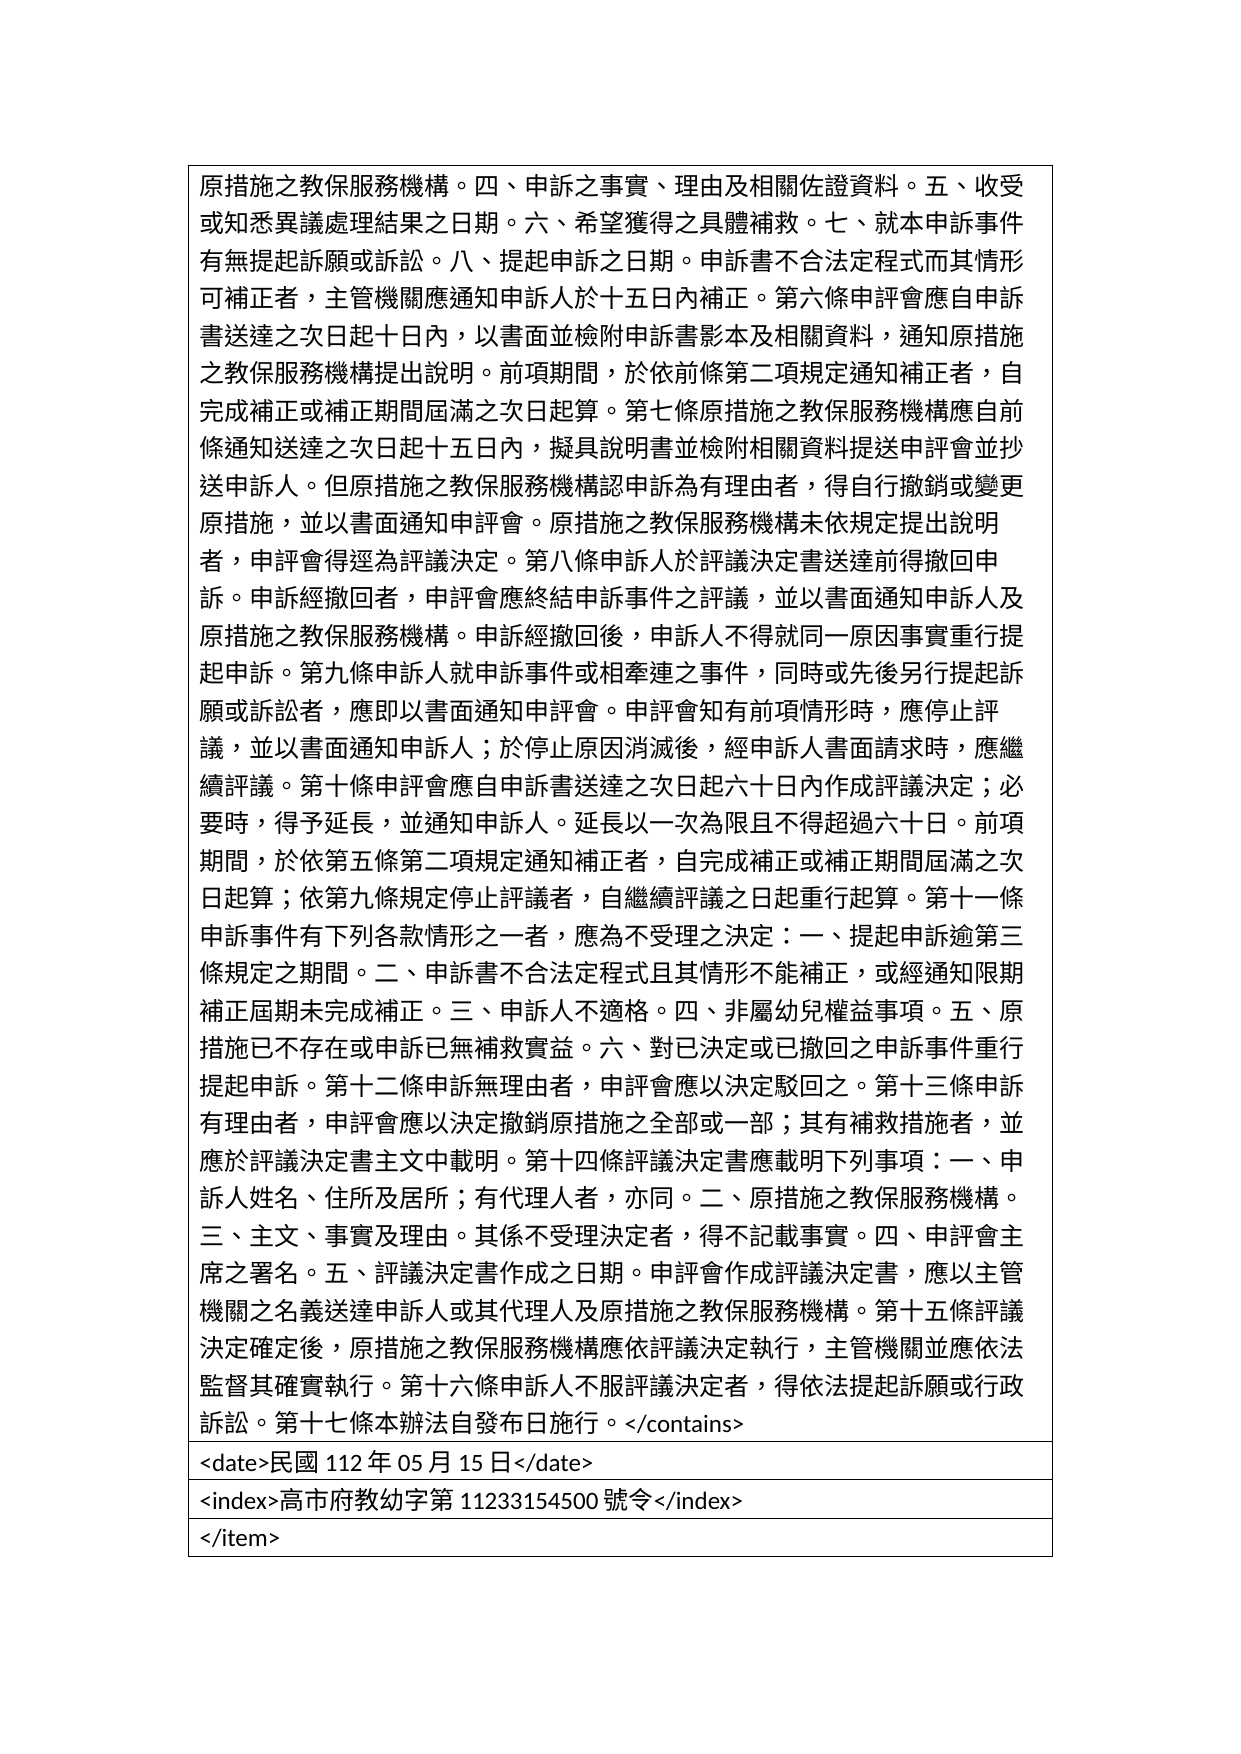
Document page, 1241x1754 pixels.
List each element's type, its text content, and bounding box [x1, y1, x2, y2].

table_cell <date>民國112年05月15日</date> [189, 1442, 1052, 1479]
table_cell </item> [189, 1519, 1052, 1556]
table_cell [189, 166, 1052, 1441]
table_cell <index>高市府教幼字第11233154500號令</index> [189, 1480, 1052, 1518]
